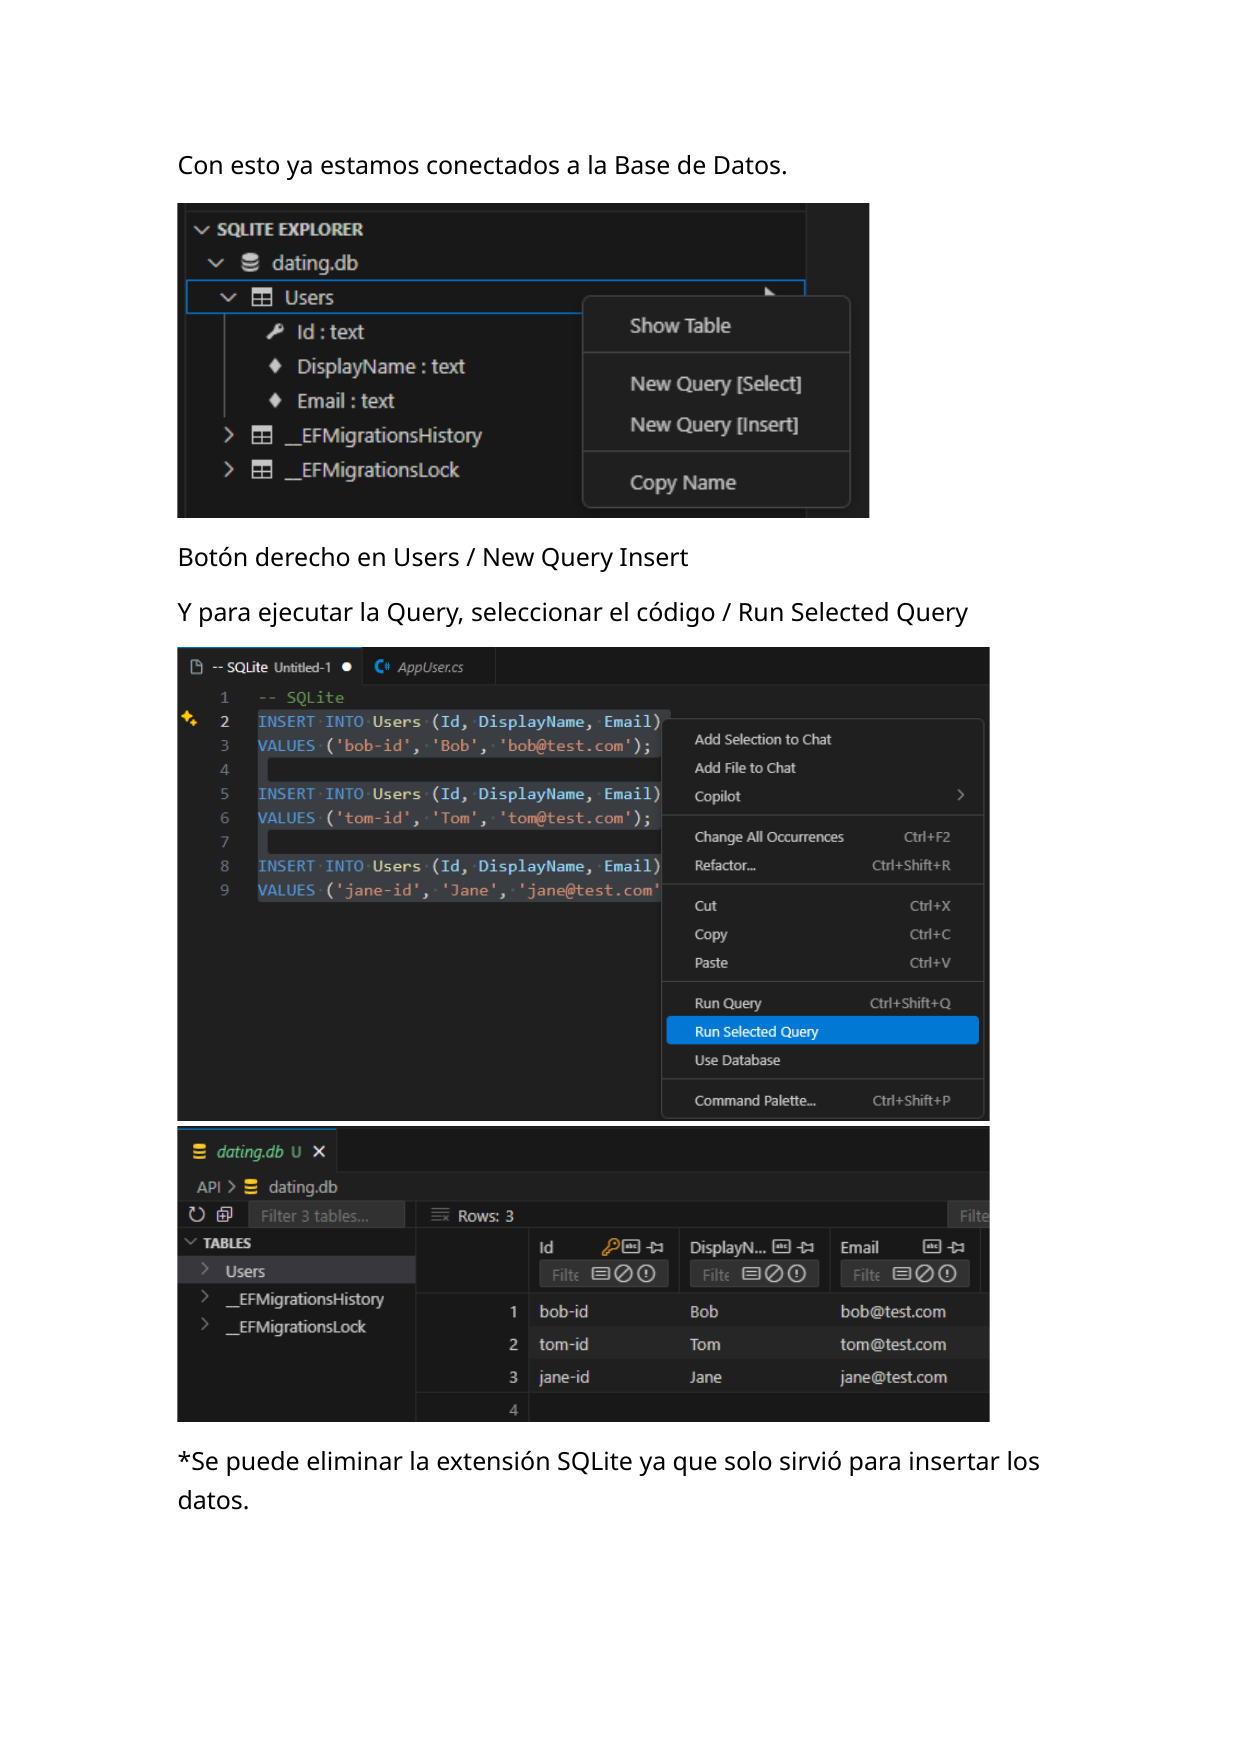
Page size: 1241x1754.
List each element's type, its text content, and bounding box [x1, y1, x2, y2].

picture [177, 647, 990, 1121]
text Y para ejecutar la Query, seleccionar el código / Run Selected Query [177, 595, 1063, 629]
picture [177, 203, 870, 518]
text Botón derecho en Users / New Query Insert [177, 539, 1063, 573]
text Con esto ya estamos conectados a la Base de Datos. [177, 148, 1063, 182]
text *Se puede eliminar la extensión SQLite ya que solo sirvió para insertar los datos. [177, 1444, 1063, 1517]
picture [177, 1126, 990, 1422]
